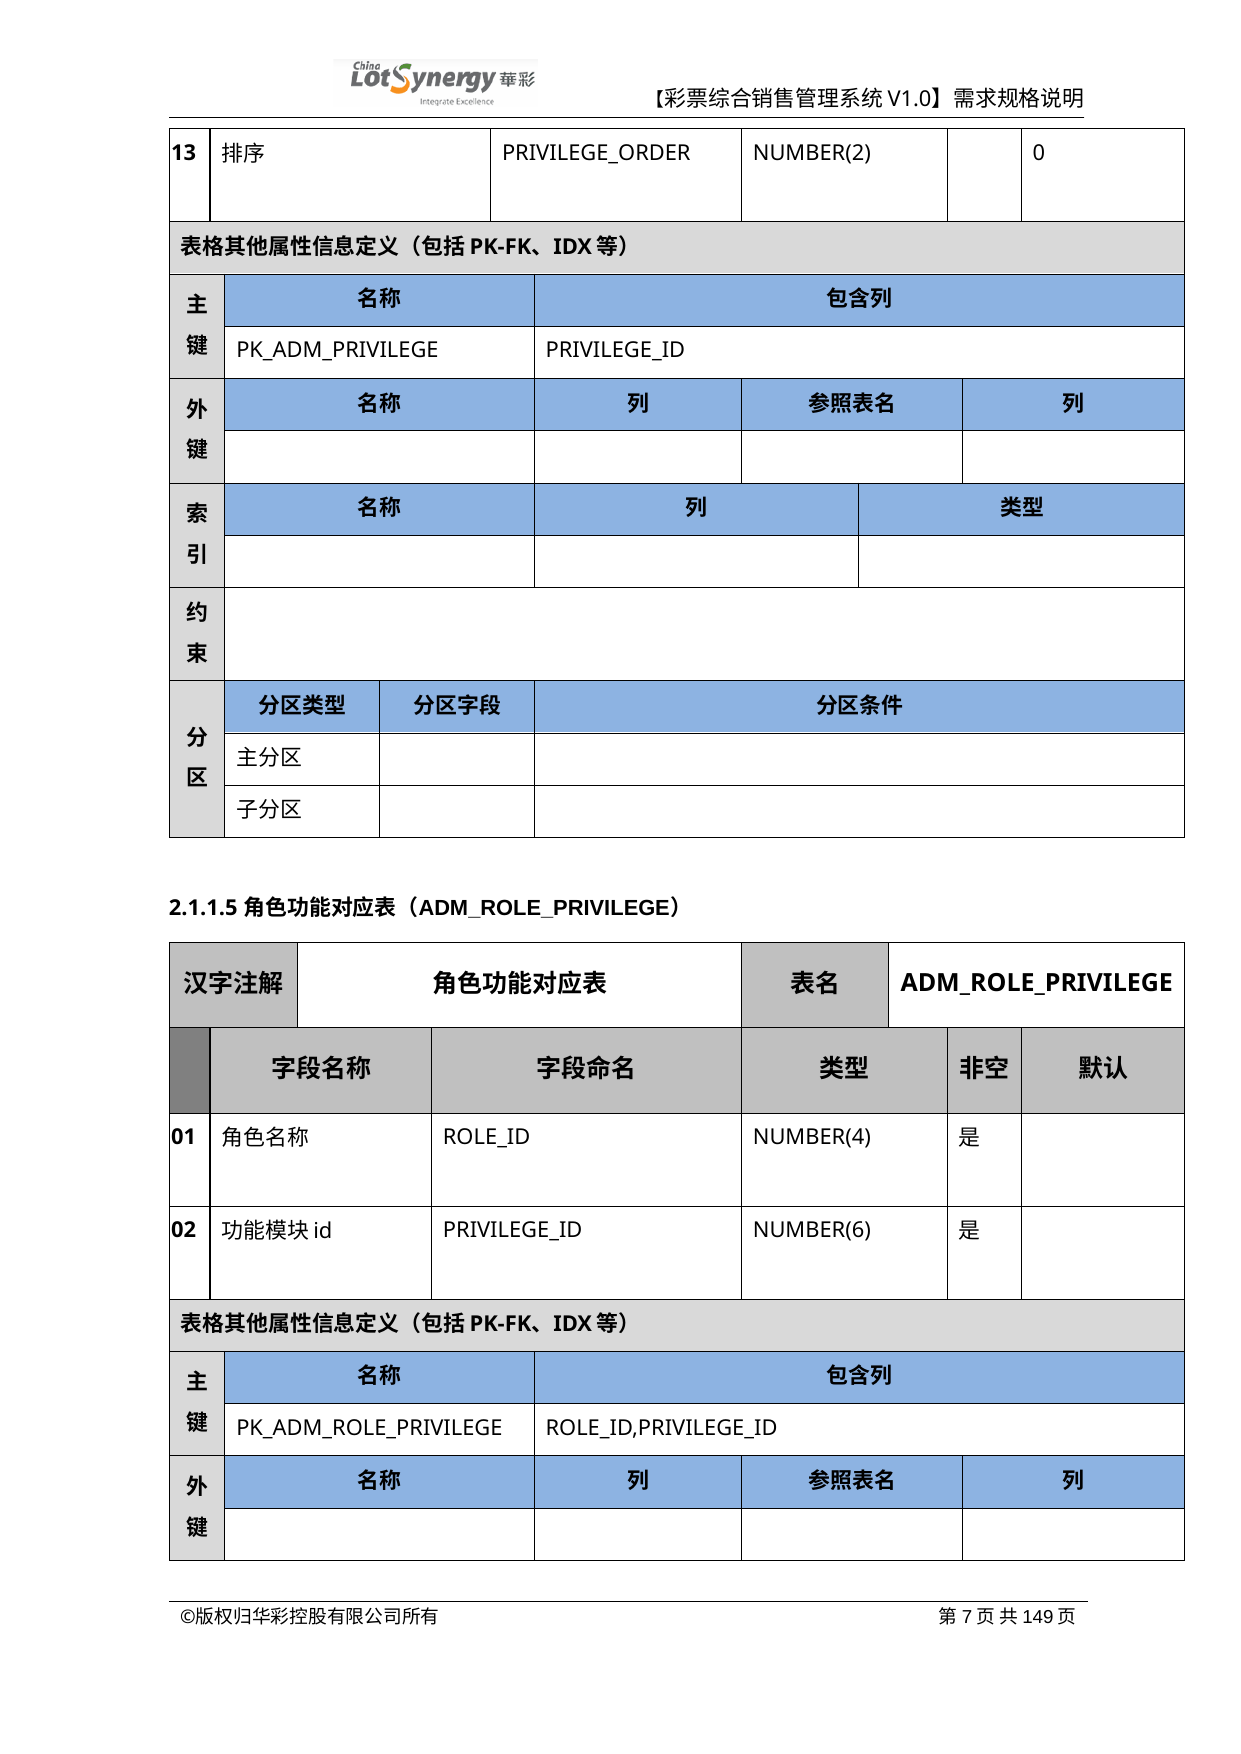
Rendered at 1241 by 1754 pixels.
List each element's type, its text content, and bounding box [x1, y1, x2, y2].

table_header 角色功能对应表 [298, 943, 741, 1027]
table_cell [963, 1509, 1184, 1560]
table_cell [535, 786, 1184, 837]
table_cell 非空 [948, 1028, 1021, 1113]
table_cell 字段名称 [211, 1028, 431, 1113]
table_cell 名称 [225, 275, 534, 326]
table_cell 排序 [211, 129, 490, 221]
table_cell 列 [535, 1456, 741, 1508]
table_cell [948, 129, 1021, 221]
table_cell [170, 1028, 209, 1113]
table_cell [170, 1114, 209, 1206]
table_cell 分区 [170, 681, 224, 837]
table_cell 参照表名 [742, 1456, 962, 1508]
table_cell NUMBER(2) [742, 129, 947, 221]
table_cell [1022, 1114, 1184, 1206]
table_cell 分区类型 [225, 681, 379, 732]
table_cell [380, 786, 534, 837]
table_cell 名称 [225, 379, 534, 430]
table_cell 列 [535, 379, 741, 430]
table_cell [170, 1207, 209, 1298]
table_cell [225, 431, 534, 483]
table_cell ROLE_ID [432, 1114, 741, 1206]
table_cell 主键 [170, 275, 224, 378]
table_cell 列 [963, 1456, 1184, 1508]
table_cell [225, 536, 534, 587]
table_cell [963, 431, 1184, 483]
table_cell 列 [963, 379, 1184, 430]
table_cell 类型 [859, 484, 1184, 535]
table_cell NUMBER(4) [742, 1114, 947, 1206]
table_cell 是 [948, 1207, 1021, 1298]
table_cell 列 [535, 484, 858, 535]
table_cell [535, 734, 1184, 785]
table_cell [742, 431, 962, 483]
table_cell PK_ADM_ROLE_PRIVILEGE [225, 1404, 534, 1455]
table_cell 子分区 [225, 786, 379, 837]
table_cell [535, 431, 741, 483]
table_cell NUMBER(6) [742, 1207, 947, 1298]
table_cell 类型 [742, 1028, 947, 1113]
table_cell 约束 [170, 588, 224, 680]
table_cell 主键 [170, 1352, 224, 1455]
table_cell 表格其他属性信息定义（包括PK-FK、IDX等） [170, 1300, 1184, 1351]
table_cell 主分区 [225, 734, 379, 785]
table_cell 角色名称 [211, 1114, 431, 1206]
table_cell 名称 [225, 1456, 534, 1508]
table_cell [225, 588, 1184, 680]
table_cell [535, 1509, 741, 1560]
table_cell PRIVILEGE_ORDER [491, 129, 741, 221]
table_cell 默认 [1022, 1028, 1184, 1113]
table_cell 是 [948, 1114, 1021, 1206]
table_cell 表格其他属性信息定义（包括PK-FK、IDX等） [170, 222, 1184, 273]
table_cell PRIVILEGE_ID [432, 1207, 741, 1298]
table_cell PRIVILEGE_ID [535, 327, 1184, 378]
table_cell PK_ADM_PRIVILEGE [225, 327, 534, 378]
table_cell 功能模块id [211, 1207, 431, 1298]
table_header 汉字注解 [170, 943, 297, 1027]
table_cell 分区条件 [535, 681, 1184, 732]
table_cell 名称 [225, 1352, 534, 1403]
table_cell 参照表名 [742, 379, 962, 430]
table_cell 字段命名 [432, 1028, 741, 1113]
table_header ADM_ROLE_PRIVILEGE [889, 943, 1184, 1027]
table_cell [170, 129, 209, 221]
table_cell [535, 536, 858, 587]
table_header 表名 [742, 943, 888, 1027]
table_cell [225, 1509, 534, 1560]
table_cell [1022, 1207, 1184, 1298]
table_cell [380, 734, 534, 785]
subtitle 角色功能对应表（ADM_ROLE_PRIVILEGE） [169, 889, 1087, 922]
table_cell ROLE_ID,PRIVILEGE_ID [535, 1404, 1184, 1455]
table_cell 0 [1022, 129, 1184, 221]
table_cell 名称 [225, 484, 534, 535]
table_cell 索引 [170, 484, 224, 587]
table_cell 包含列 [535, 275, 1184, 326]
table_cell 外键 [170, 379, 224, 483]
table_cell 包含列 [535, 1352, 1184, 1403]
table_cell 分区字段 [380, 681, 534, 732]
table_cell 外键 [170, 1456, 224, 1560]
table_cell [859, 536, 1184, 587]
table_cell [742, 1509, 962, 1560]
picture [333, 59, 538, 107]
